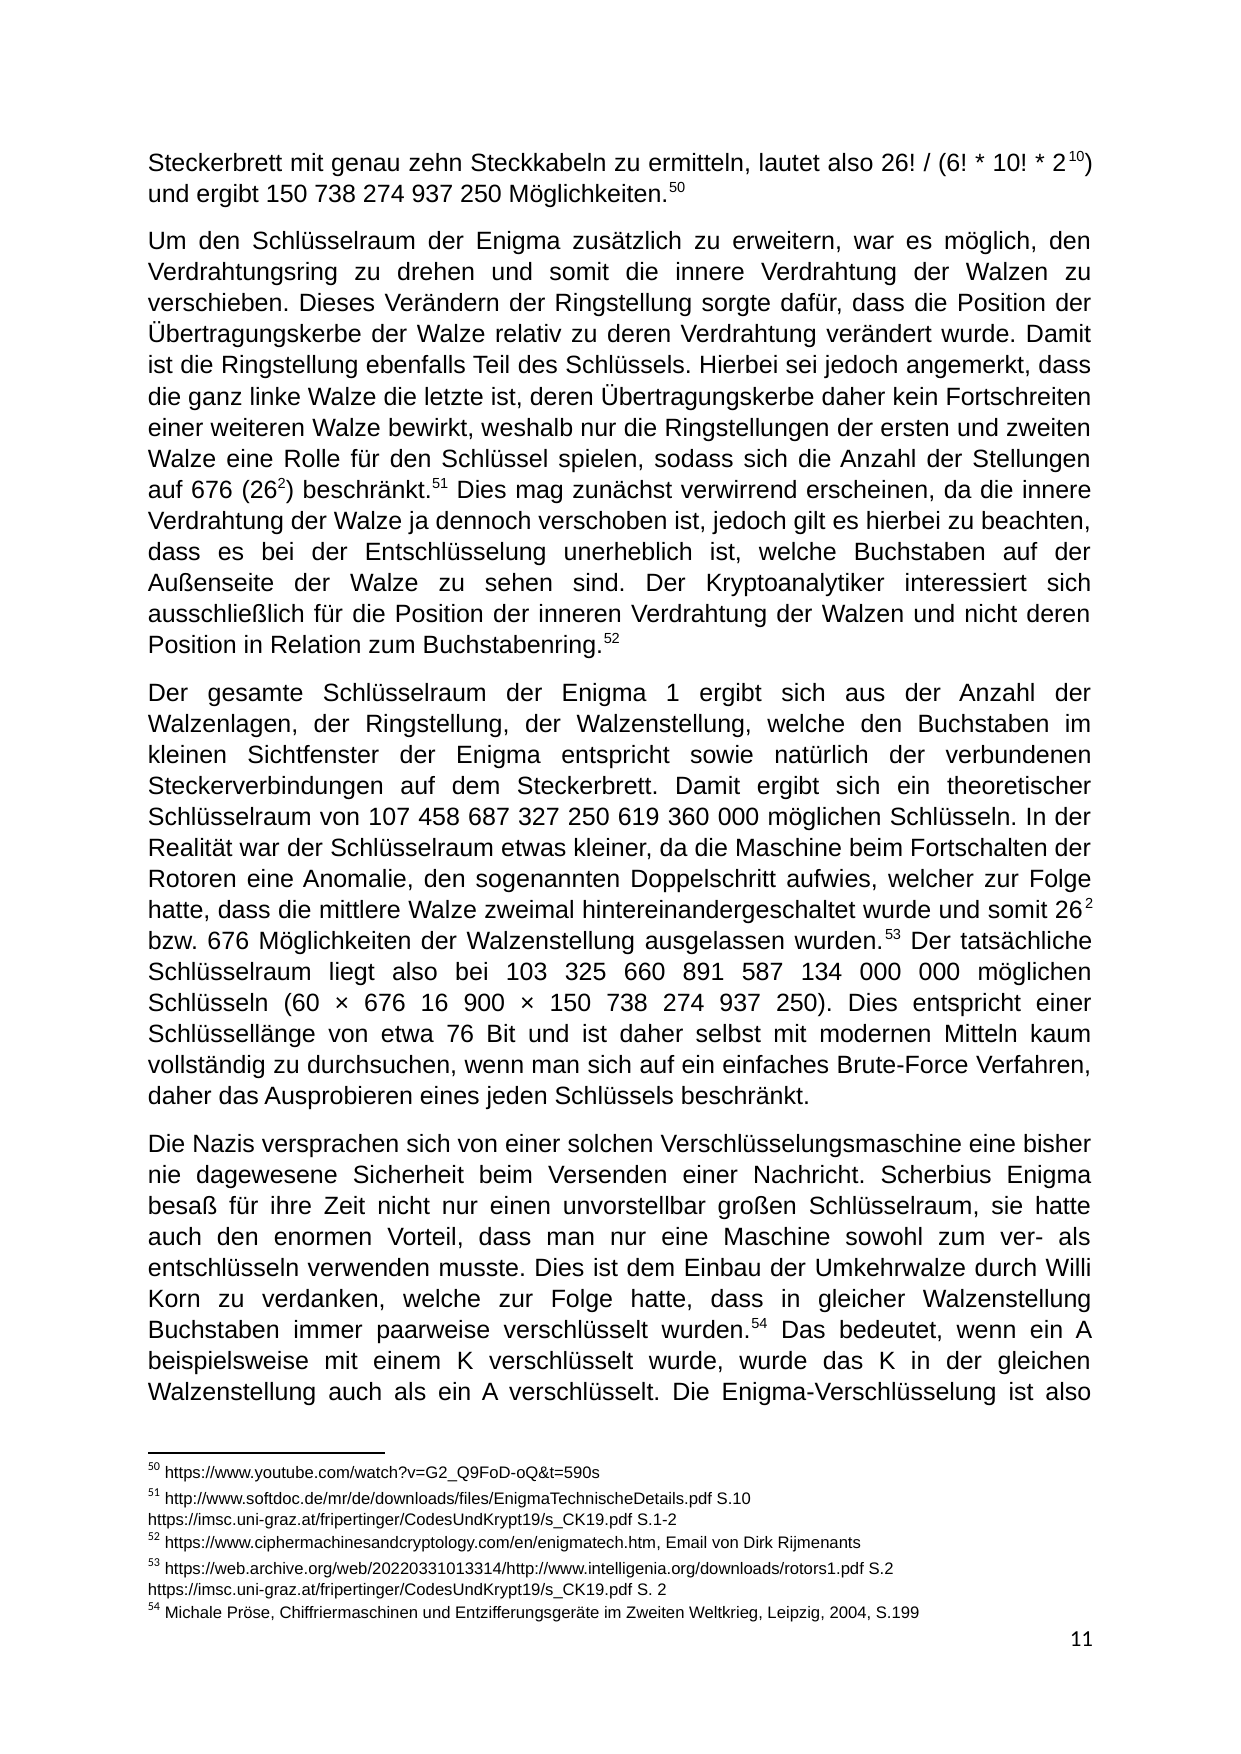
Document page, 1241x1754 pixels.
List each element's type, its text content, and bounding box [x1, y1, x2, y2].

text Der gesamte Schlüsselraum der Enigma 1 ergibt sich aus der Anzahl der Walzenlagen, der Ringstellung, der Walzenstellung, welche den Buchstaben im kleinen Sichtfenster der Enigma entspricht sowie natürlich der verbundenen Steckerverbindungen auf dem Steckerbrett. Damit ergibt sich ein theoretischer Schlüsselraum von 107 458 687 327 250 619 360 000 möglichen Schlüsseln. In der Realität war der Schlüsselraum etwas kleiner, da die Maschine beim Fortschalten der Rotoren eine Anomalie, den sogenannten Doppelschritt aufwies, welcher zur Folge hatte, dass die mittlere Walze zweimal hintereinandergeschaltet wurde und somit 262 bzw. 676 Möglichkeiten der Walzenstellung ausgelassen wurden. Der tatsächliche Schlüsselraum liegt also bei 103 325 660 891 587 134 000 000 möglichen Schlüsseln (60 × 676 16 900 × 150 738 274 937 250). Dies entspricht einer Schlüssellänge von etwa 76 Bit und ist daher selbst mit modernen Mitteln kaum vollständig zu durchsuchen, wenn man sich auf ein einfaches Brute-Force Verfahren, daher das Ausprobieren eines jeden Schlüssels beschränkt. [148, 678, 1093, 1110]
text Um den Schlüsselraum der Enigma zusätzlich zu erweitern, war es möglich, den Verdrahtungsring zu drehen und somit die innere Verdrahtung der Walzen zu verschieben. Dieses Verändern der Ringstellung sorgte dafür, dass die Position der Übertragungskerbe der Walze relativ zu deren Verdrahtung verändert wurde. Damit ist die Ringstellung ebenfalls Teil des Schlüssels. Hierbei sei jedoch angemerkt, dass die ganz linke Walze die letzte ist, deren Übertragungskerbe daher kein Fortschreiten einer weiteren Walze bewirkt, weshalb nur die Ringstellungen der ersten und zweiten Walze eine Rolle für den Schlüssel spielen, sodass sich die Anzahl der Stellungen auf 676 (262) beschränkt. Dies mag zunächst verwirrend erscheinen, da die innere Verdrahtung der Walze ja dennoch verschoben ist, jedoch gilt es hierbei zu beachten, dass es bei der Entschlüsselung unerheblich ist, welche Buchstaben auf der Außenseite der Walze zu sehen sind. Der Kryptoanalytiker interessiert sich ausschließlich für die Position der inneren Verdrahtung der Walzen und nicht deren Position in Relation zum Buchstabenring. [148, 226, 1093, 659]
